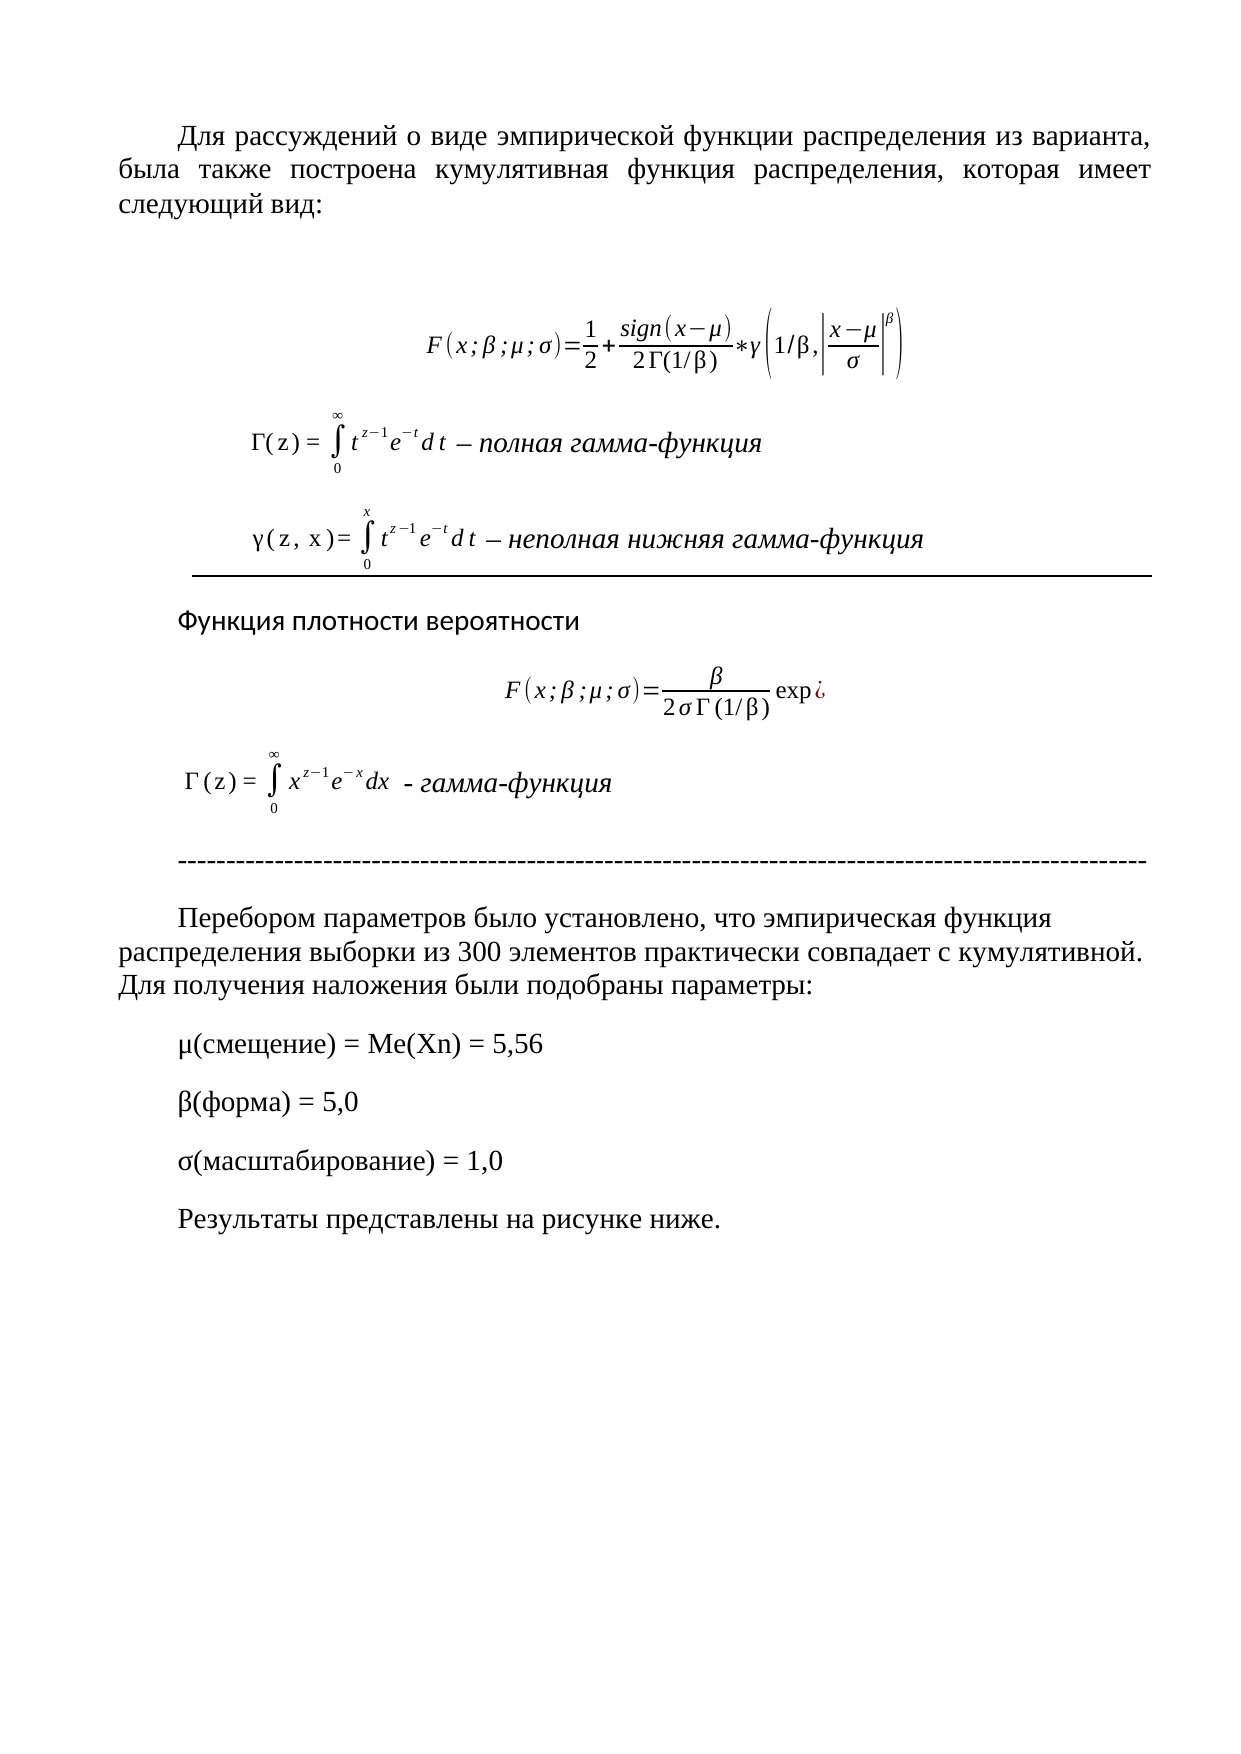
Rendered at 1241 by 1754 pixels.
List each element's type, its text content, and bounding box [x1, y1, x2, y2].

text Перебором параметров было установлено, что эмпирическая функция распределения выборки из 300 элементов практически совпадает с кумулятивной. Для получения наложения были подобраны параметры: [118, 900, 1152, 1001]
text – полная гамма-функция [192, 406, 1152, 477]
text β(форма) = 5,0 [118, 1084, 1152, 1118]
text – неполная нижняя гамма-функция [192, 502, 1152, 575]
text μ(смещение) = Me(Xn) = 5,56 [118, 1026, 1152, 1059]
text Функция плотности вероятности [118, 602, 1152, 637]
text Результаты представлены на рисунке ниже. [118, 1202, 1152, 1235]
text Для рассуждений о виде эмпирической функции распределения из варианта, была также построена кумулятивная функция распределения, которая имеет следующий вид: [118, 118, 1152, 221]
text - гамма-функция [118, 746, 1152, 817]
text ---------------------------------------------------------------------------------------------------- [118, 842, 1152, 875]
text σ(масштабирование) = 1,0 [118, 1143, 1152, 1177]
